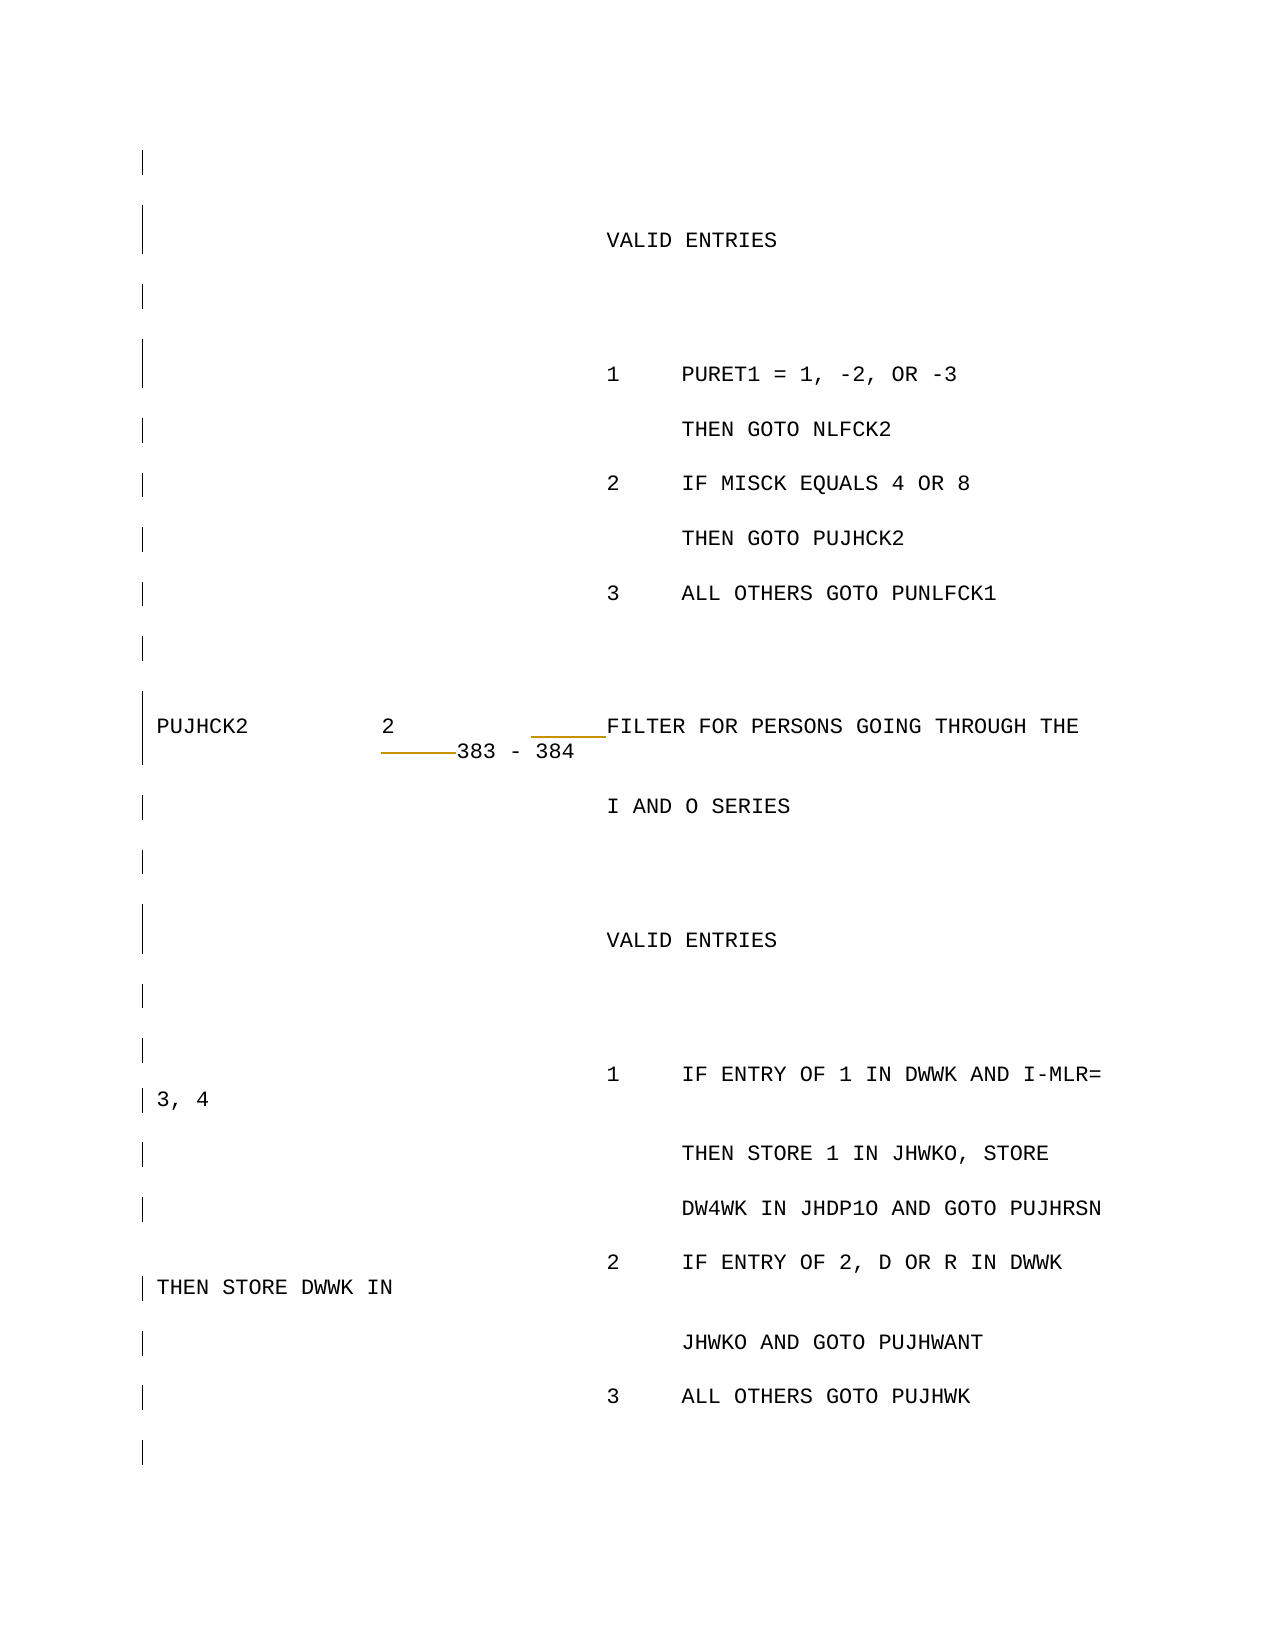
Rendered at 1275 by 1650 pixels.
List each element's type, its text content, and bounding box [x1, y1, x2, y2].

text 2 IF MISCK EQUALS 4 OR 8 [156, 472, 1118, 527]
text 2 IF ENTRY OF 2, D OR R IN DWWK THEN STORE DWWK IN [156, 1251, 1118, 1331]
text THEN GOTO PUJHCK2 [156, 527, 1118, 582]
text THEN STORE 1 IN JHWKO, STORE [156, 1142, 1118, 1197]
text VALID ENTRIES [156, 929, 1118, 983]
text DW4WK IN JHDP1O AND GOTO PUJHRSN [156, 1197, 1118, 1251]
text VALID ENTRIES [156, 229, 1118, 284]
text JHWKO AND GOTO PUJHWANT [156, 1331, 1118, 1385]
text 1 IF ENTRY OF 1 IN DWWK AND I-MLR= 3, 4 [156, 1063, 1118, 1142]
text 3 ALL OTHERS GOTO PUNLFCK1 [156, 582, 1118, 636]
text 3 ALL OTHERS GOTO PUJHWK [156, 1385, 1118, 1440]
text THEN GOTO NLFCK2 [156, 418, 1118, 472]
text I AND O SERIES [156, 795, 1118, 849]
text PUJHCK2 2 FILTER FOR PERSONS GOING THROUGH THE 383 - 384 [156, 716, 1118, 795]
text 1 PURET1 = 1, -2, OR -3 [156, 363, 1118, 418]
